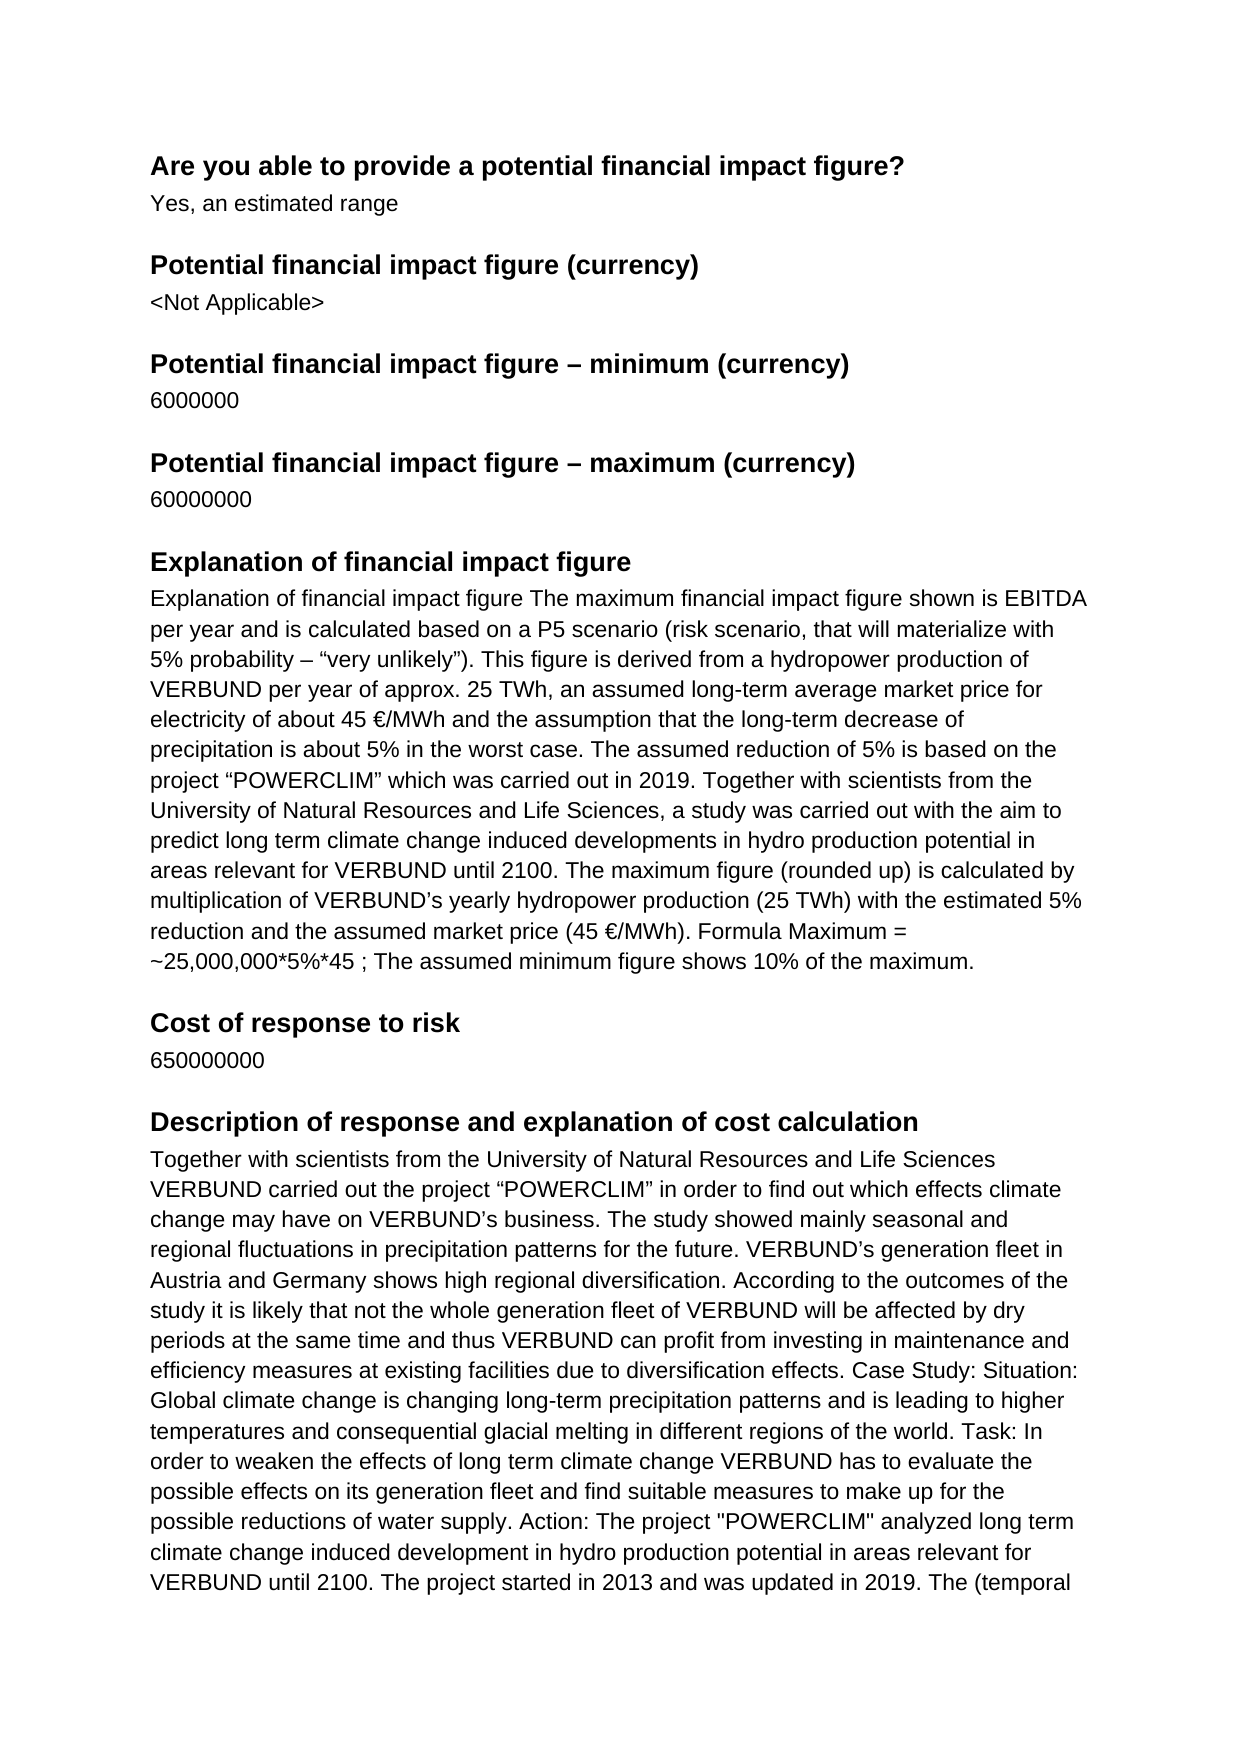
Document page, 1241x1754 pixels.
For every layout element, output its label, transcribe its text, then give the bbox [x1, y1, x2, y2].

text 6000000 [150, 387, 1090, 414]
subtitle Potential financial impact figure (currency) [150, 249, 1090, 280]
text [150, 1146, 1090, 1595]
text Yes, an estimated range [150, 189, 1090, 216]
text 650000000 [150, 1047, 1090, 1073]
subtitle Cost of response to risk [150, 1007, 1090, 1038]
text Explanation of financial impact figure The maximum financial impact figure shown is EBITDA per year and is calculated based on a P5 scenario (risk scenario, that will materialize with 5% probability – “very unlikely”). This figure is derived from a hydropower production of VERBUND per year of approx. 25 TWh, an assumed long-term average market price for electricity of about 45 €/MWh and the assumption that the long-term decrease of precipitation is about 5% in the worst case. The assumed reduction of 5% is based on the project “POWERCLIM” which was carried out in 2019. Together with scientists from the University of Natural Resources and Life Sciences, a study was carried out with the aim to predict long term climate change induced developments in hydro production potential in areas relevant for VERBUND until 2100. The maximum figure (rounded up) is calculated by multiplication of VERBUND’s yearly hydropower production (25 TWh) with the estimated 5% reduction and the assumed market price (45 €/MWh). Formula Maximum = ~25,000,000*5%*45 ; The assumed minimum figure shows 10% of the maximum. [150, 585, 1090, 974]
subtitle Potential financial impact figure – maximum (currency) [150, 447, 1090, 478]
text 60000000 [150, 486, 1090, 513]
subtitle Description of response and explanation of cost calculation [150, 1106, 1090, 1137]
text <Not Applicable> [150, 288, 1090, 315]
subtitle Are you able to provide a potential financial impact figure? [150, 150, 1090, 181]
subtitle Potential financial impact figure – minimum (currency) [150, 348, 1090, 379]
subtitle Explanation of financial impact figure [150, 546, 1090, 577]
